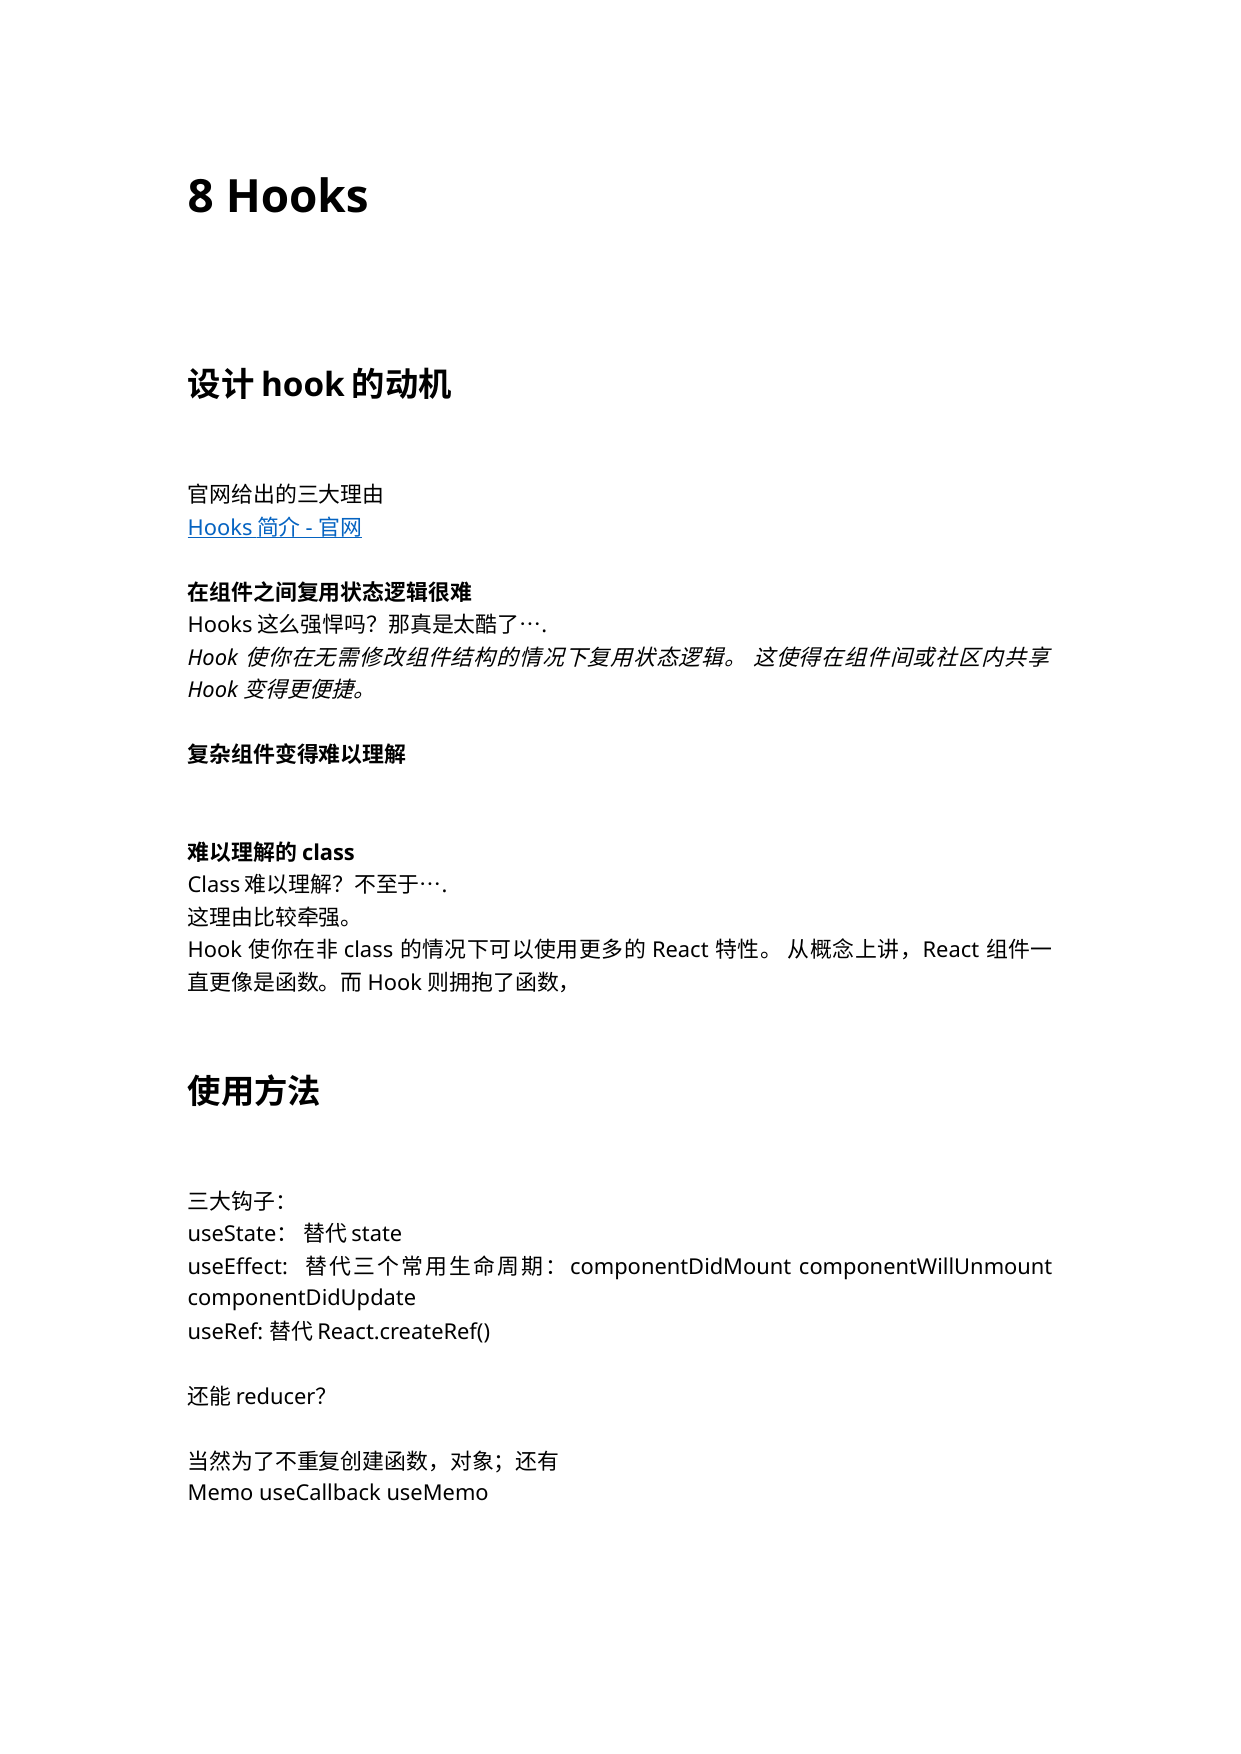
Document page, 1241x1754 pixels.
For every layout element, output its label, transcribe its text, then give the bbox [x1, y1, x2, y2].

subtitle 使用方法 [187, 1056, 1053, 1121]
text useEffect: 替代三个常用生命周期：componentDidMount componentWillUnmount componentDidUpdate [187, 1248, 1053, 1313]
text 还能reducer？ [187, 1378, 1053, 1411]
text 复杂组件变得难以理解 [187, 737, 1053, 769]
text 在组件之间复用状态逻辑很难 [187, 574, 1053, 607]
text 难以理解的 class [187, 834, 1053, 867]
text Hooks简介 - 官网 [187, 509, 1053, 542]
text 官网给出的三大理由 [187, 477, 1053, 509]
text Hooks这么强悍吗？那真是太酷了…. [187, 607, 1053, 639]
text 当然为了不重复创建函数，对象；还有 [187, 1443, 1053, 1476]
text Memo useCallback useMemo [187, 1476, 1053, 1508]
text Hook 使你在无需修改组件结构的情况下复用状态逻辑。 这使得在组件间或社区内共享 Hook 变得更便捷。 [187, 639, 1053, 704]
text useState： 替代state [187, 1216, 1053, 1248]
text 这理由比较牵强。 [187, 899, 1053, 932]
text useRef: 替代React.createRef() [187, 1313, 1053, 1346]
text Class难以理解？不至于…. [187, 867, 1053, 899]
subtitle 8 Hooks [187, 162, 1053, 227]
text 三大钩子： [187, 1183, 1053, 1216]
text Hook 使你在非 class 的情况下可以使用更多的 React 特性。 从概念上讲，React 组件一直更像是函数。而 Hook 则拥抱了函数， [187, 932, 1053, 997]
subtitle 设计hook的动机 [187, 349, 1053, 414]
